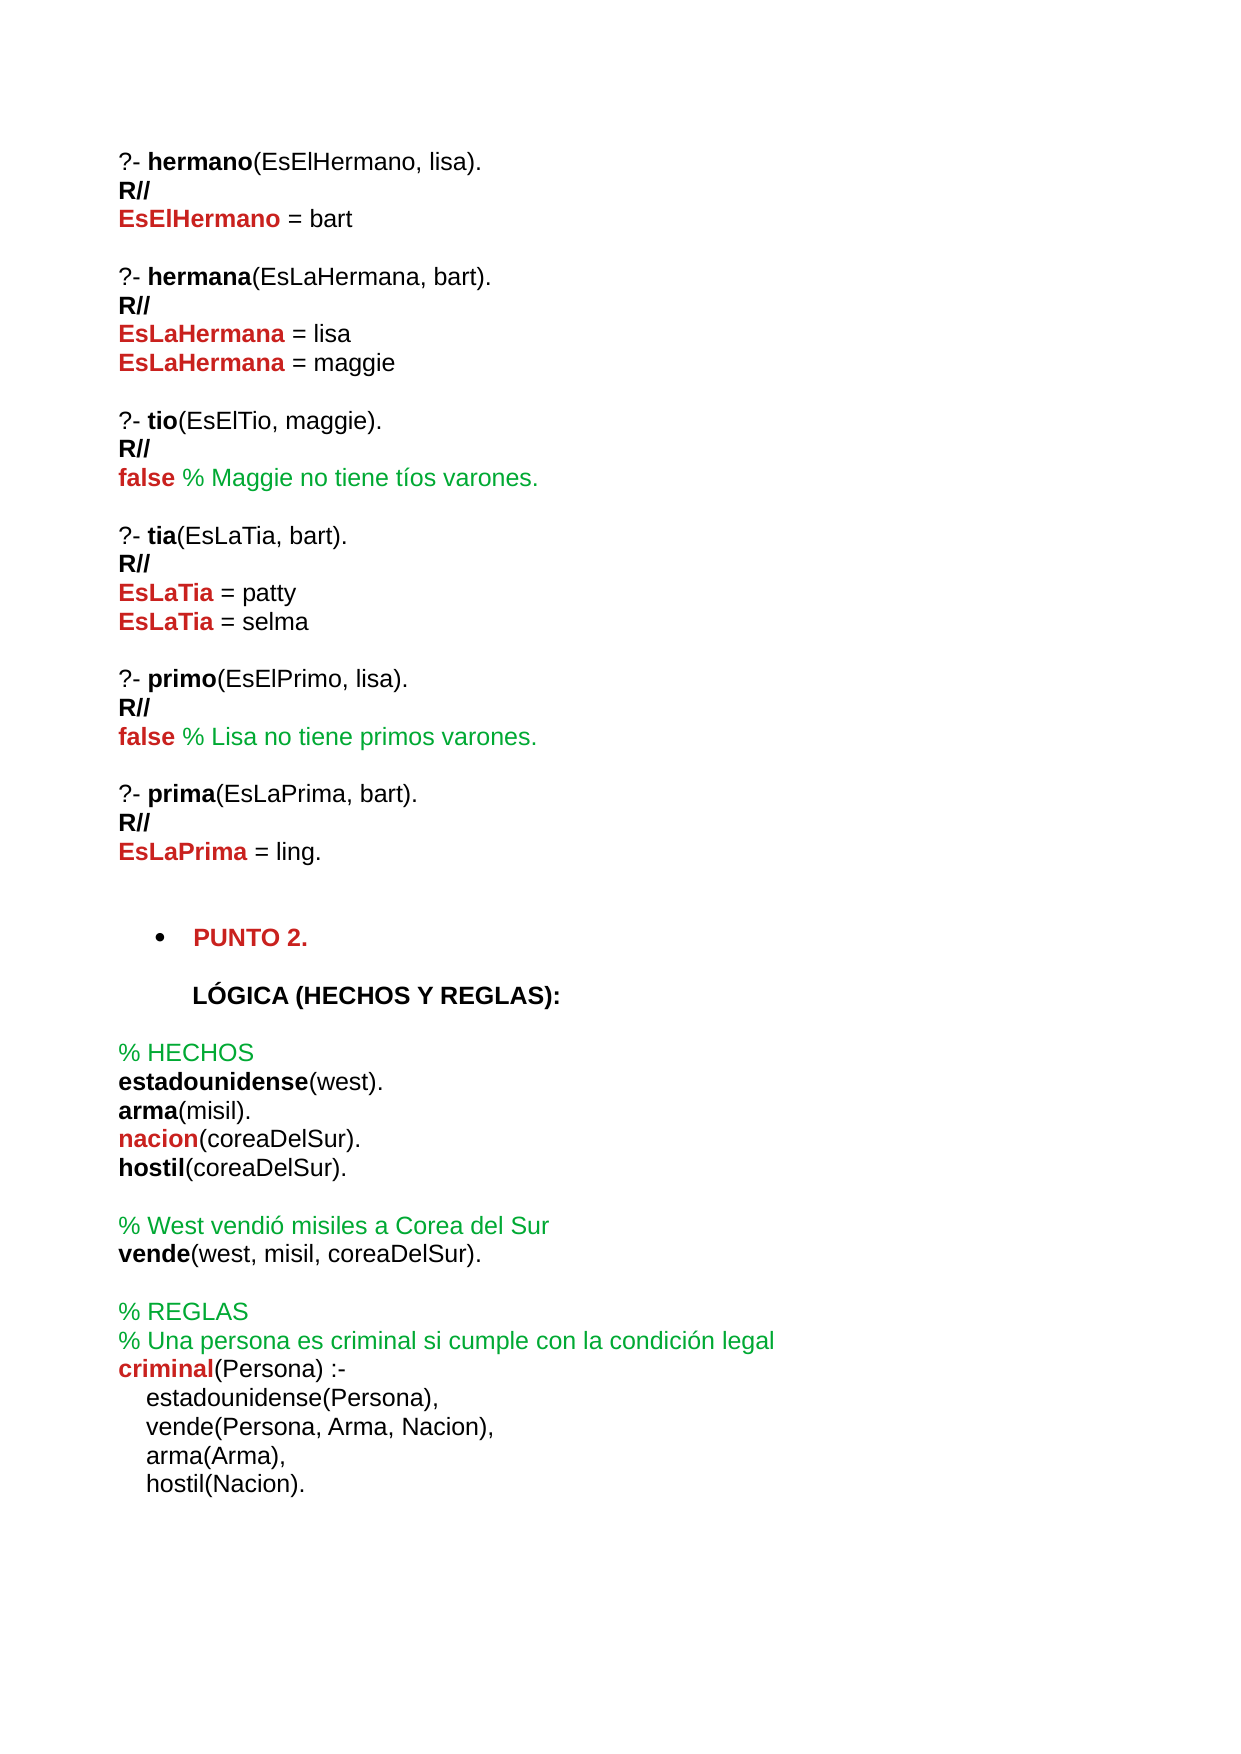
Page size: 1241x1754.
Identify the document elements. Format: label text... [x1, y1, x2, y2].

text ?- hermano(EsElHermano, lisa). [118, 147, 1122, 176]
text % Una persona es criminal si cumple con la condición legal [118, 1326, 1122, 1354]
list PUNTO 2. [156, 923, 1122, 952]
text vende(west, misil, coreaDelSur). [118, 1239, 1122, 1268]
text EsLaTia = selma [118, 607, 1122, 636]
text ?- prima(EsLaPrima, bart). [118, 779, 1122, 808]
text ?- hermana(EsLaHermana, bart). [118, 262, 1122, 291]
text false % Maggie no tiene tíos varones. [118, 463, 1122, 492]
text arma(misil). [118, 1096, 1122, 1124]
text estadounidense(west). [118, 1067, 1122, 1096]
text R// [118, 693, 1122, 722]
text LÓGICA (HECHOS Y REGLAS): [118, 981, 1122, 1009]
text EsElHermano = bart [118, 204, 1122, 233]
text nacion(coreaDelSur). [118, 1124, 1122, 1153]
text false % Lisa no tiene primos varones. [118, 722, 1122, 751]
text R// [118, 291, 1122, 319]
text hostil(coreaDelSur). [118, 1153, 1122, 1182]
text ?- primo(EsElPrimo, lisa). [118, 664, 1122, 693]
text arma(Arma), [118, 1441, 1122, 1469]
text EsLaTia = patty [118, 578, 1122, 607]
text criminal(Persona) :- [118, 1354, 1122, 1383]
text vende(Persona, Arma, Nacion), [118, 1412, 1122, 1441]
text EsLaHermana = lisa [118, 319, 1122, 348]
text hostil(Nacion). [118, 1469, 1122, 1498]
text R// [118, 434, 1122, 463]
text % REGLAS [118, 1297, 1122, 1326]
text EsLaHermana = maggie [118, 348, 1122, 377]
text estadounidense(Persona), [118, 1383, 1122, 1412]
text R// [118, 176, 1122, 204]
text % West vendió misiles a Corea del Sur [118, 1211, 1122, 1239]
text ?- tia(EsLaTia, bart). [118, 521, 1122, 549]
text R// [118, 549, 1122, 578]
text % HECHOS [118, 1038, 1122, 1067]
text R// [118, 808, 1122, 837]
text EsLaPrima = ling. [118, 837, 1122, 866]
text ?- tio(EsElTio, maggie). [118, 406, 1122, 434]
